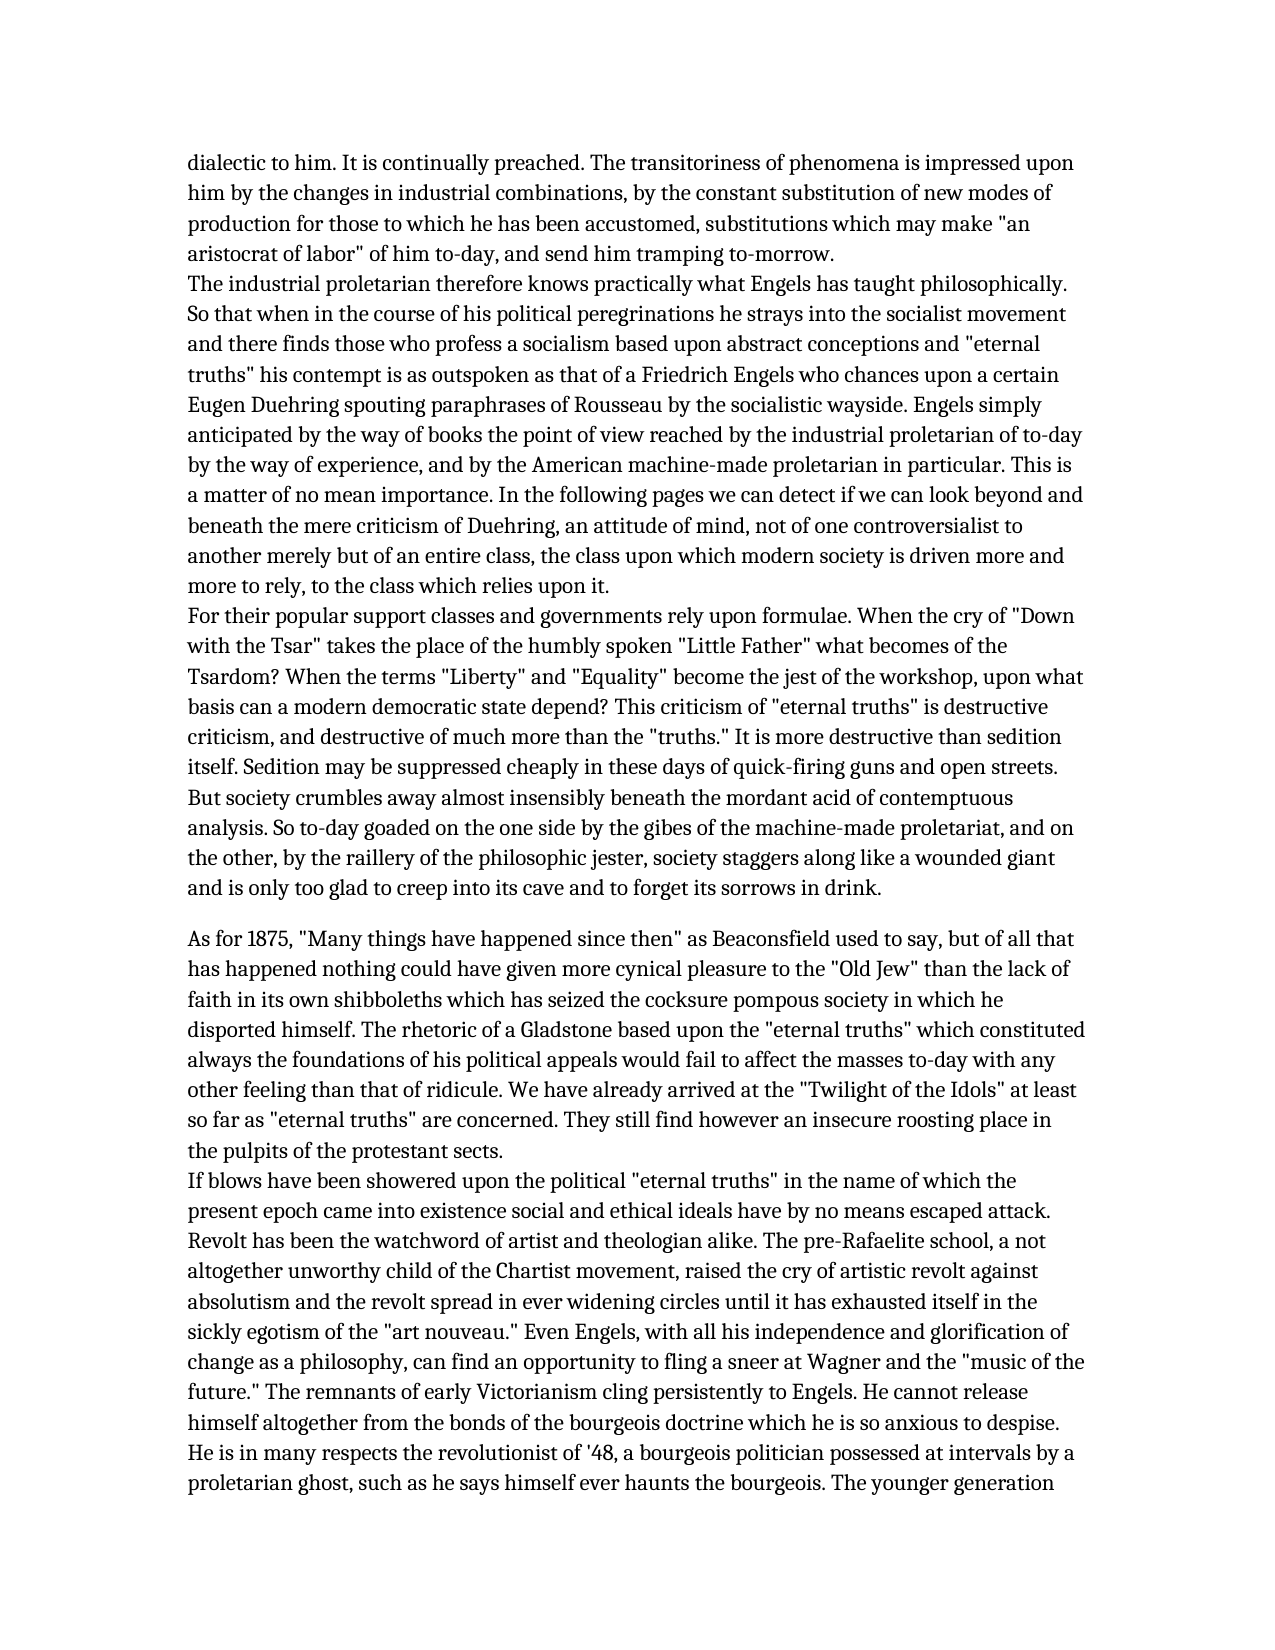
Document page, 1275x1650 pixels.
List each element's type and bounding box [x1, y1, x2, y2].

text [187, 150, 1087, 901]
text [187, 926, 1087, 1496]
